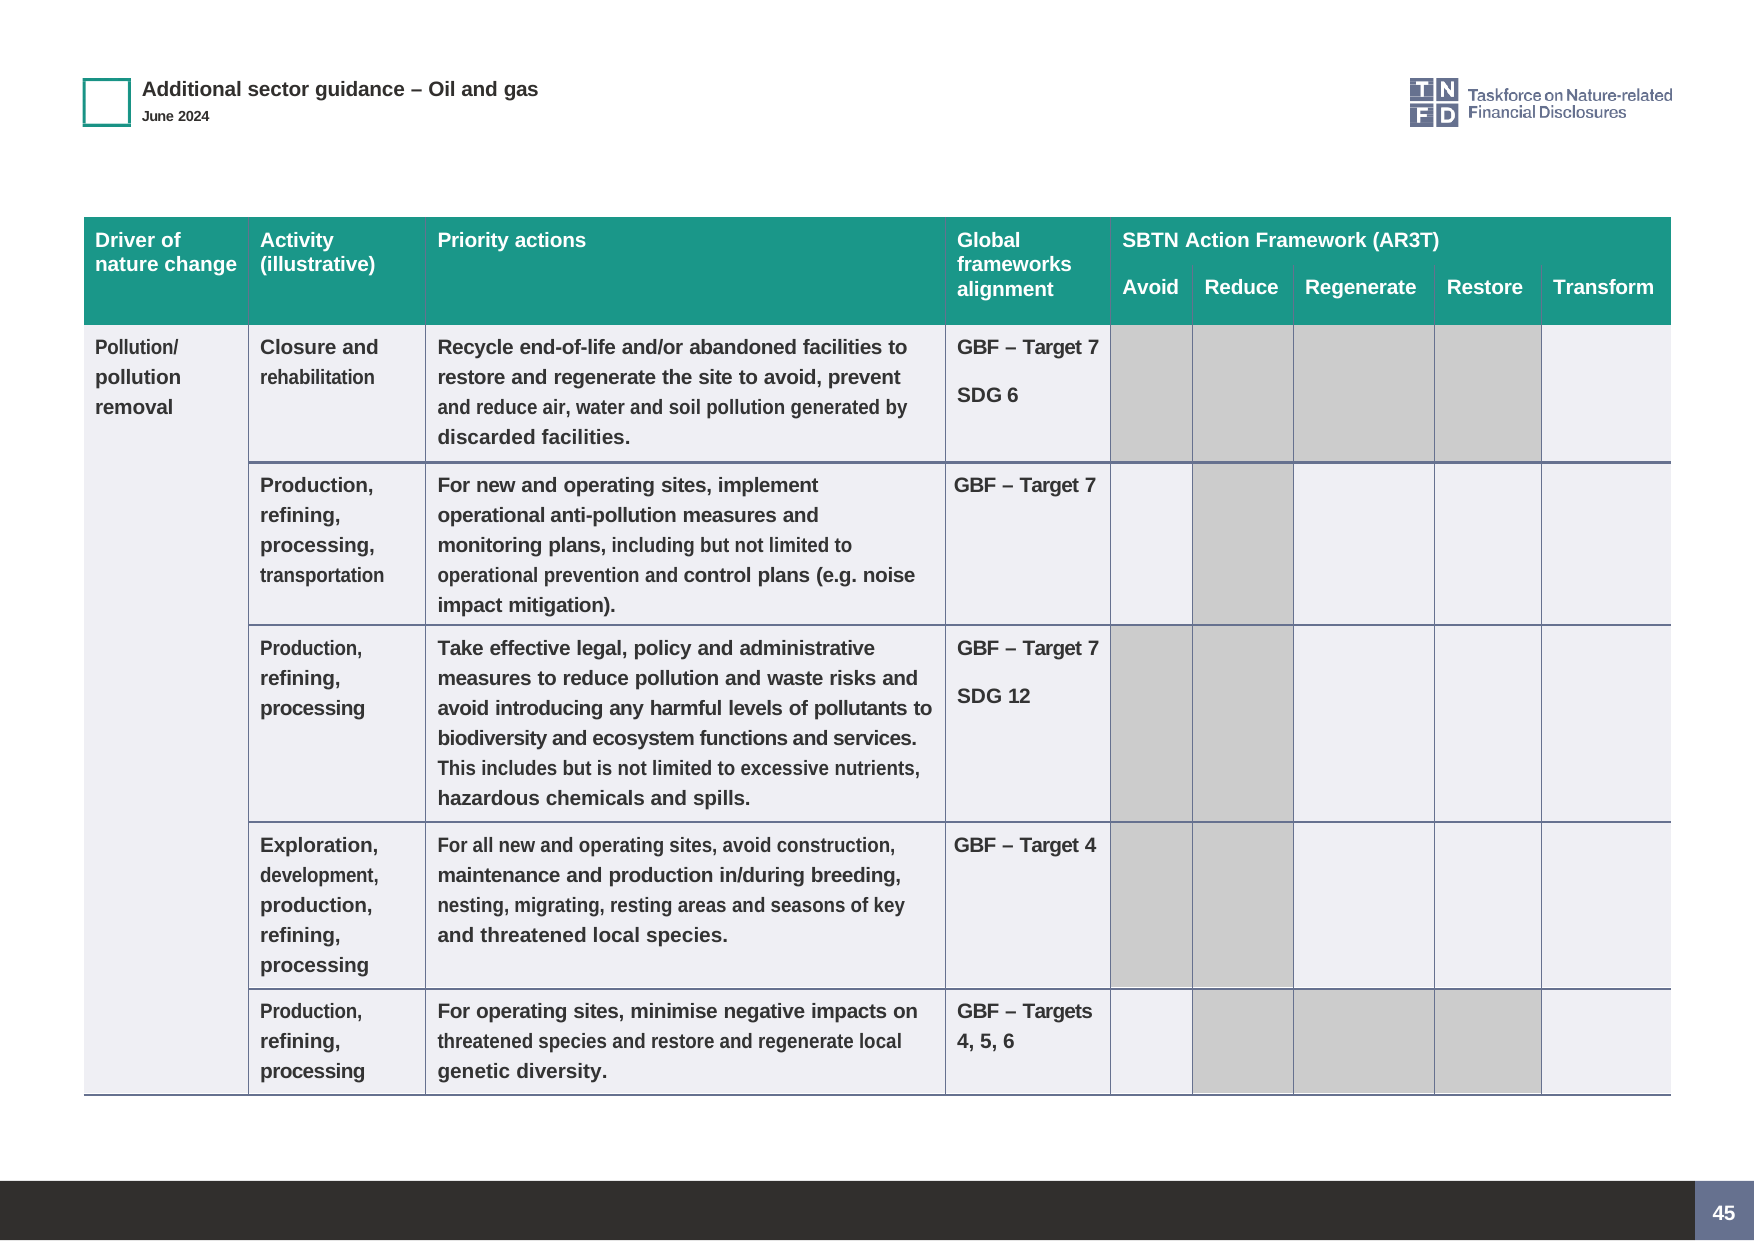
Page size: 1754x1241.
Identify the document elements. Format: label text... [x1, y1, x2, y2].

table_cell For new and operating sites, implement operational anti-pollution measures and monitoring plans, including but not limited to operational prevention and control plans (e.g. noise impact mitigation). [426, 464, 945, 624]
table_cell [1435, 823, 1541, 987]
table_cell [1542, 823, 1671, 987]
table_cell [1542, 464, 1671, 624]
table_cell Avoid [1111, 265, 1192, 325]
table_cell Transform [1542, 265, 1671, 325]
table_header Activity (illustrative) [249, 217, 425, 325]
table_cell [1294, 464, 1434, 624]
table_cell Production, refining, processing [249, 990, 425, 1093]
table_cell For operating sites, minimise negative impacts on threatened species and restore and regenerate local genetic diversity. [426, 990, 945, 1093]
table_cell GBF – Targets 4, 5, 6 [946, 990, 1110, 1093]
table_cell [1542, 626, 1671, 821]
table_cell [1542, 990, 1671, 1093]
table_header Global frameworks alignment [946, 217, 1110, 325]
table_cell Regenerate [1294, 265, 1434, 325]
table_cell GBF – Target 7 SDG 6 [946, 325, 1110, 461]
text June 2024 [1459, 108, 1683, 124]
table_cell [1111, 823, 1192, 987]
table_cell [1435, 626, 1541, 821]
table_cell [1193, 464, 1293, 624]
table_cell [1294, 823, 1434, 987]
table_cell [1294, 626, 1434, 821]
table_cell [1435, 325, 1541, 461]
text June 2024 [142, 108, 1410, 124]
table_cell For all new and operating sites, avoid construction, maintenance and production in/during breeding, nesting, migrating, resting areas and seasons of key and threatened local species. [426, 823, 945, 987]
table_cell Exploration, development, production, refining, processing [249, 823, 425, 987]
table_cell [1435, 990, 1541, 1093]
text Additional sector guidance – Oil and gas [142, 77, 1683, 101]
table_cell Recycle end-of-life and/or abandoned facilities to restore and regenerate the site to avoid, prevent and reduce air, water and soil pollution generated by discarded facilities. [426, 325, 945, 461]
table_cell Reduce [1193, 265, 1293, 325]
table_cell [1193, 325, 1293, 461]
table_cell [1294, 325, 1434, 461]
table_cell [1193, 626, 1293, 821]
table_cell [1294, 990, 1434, 1093]
table_cell [1111, 626, 1192, 821]
table_cell Pollution/ pollution removal [84, 325, 248, 1093]
table_cell GBF – Target 7 SDG 12 [946, 626, 1110, 821]
table_cell [1111, 325, 1192, 461]
table_cell GBF – Target 4 [946, 823, 1110, 987]
table_cell [1193, 823, 1293, 987]
table_header Driver of nature change [84, 217, 248, 325]
table_cell Production, refining, processing, transportation [249, 464, 425, 624]
picture [1410, 78, 1459, 127]
table_header Priority actions [426, 217, 945, 325]
table_cell [1111, 464, 1192, 624]
table_cell Take effective legal, policy and administrative measures to reduce pollution and waste risks and avoid introducing any harmful levels of pollutants to biodiversity and ecosystem functions and services. This includes but is not limited to excessive nutrients, hazardous chemicals and spills. [426, 626, 945, 821]
table_cell [1435, 464, 1541, 624]
table_cell [1111, 990, 1192, 1093]
table_cell Closure and rehabilitation [249, 325, 425, 461]
table_cell [1542, 325, 1671, 461]
picture [82, 78, 131, 127]
table_cell [1193, 990, 1293, 1093]
table_header SBTN Action Framework (AR3T) [1111, 217, 1671, 265]
table_cell GBF – Target 7 [946, 464, 1110, 624]
table_cell Restore [1435, 265, 1541, 325]
table_cell Production, refining, processing [249, 626, 425, 821]
